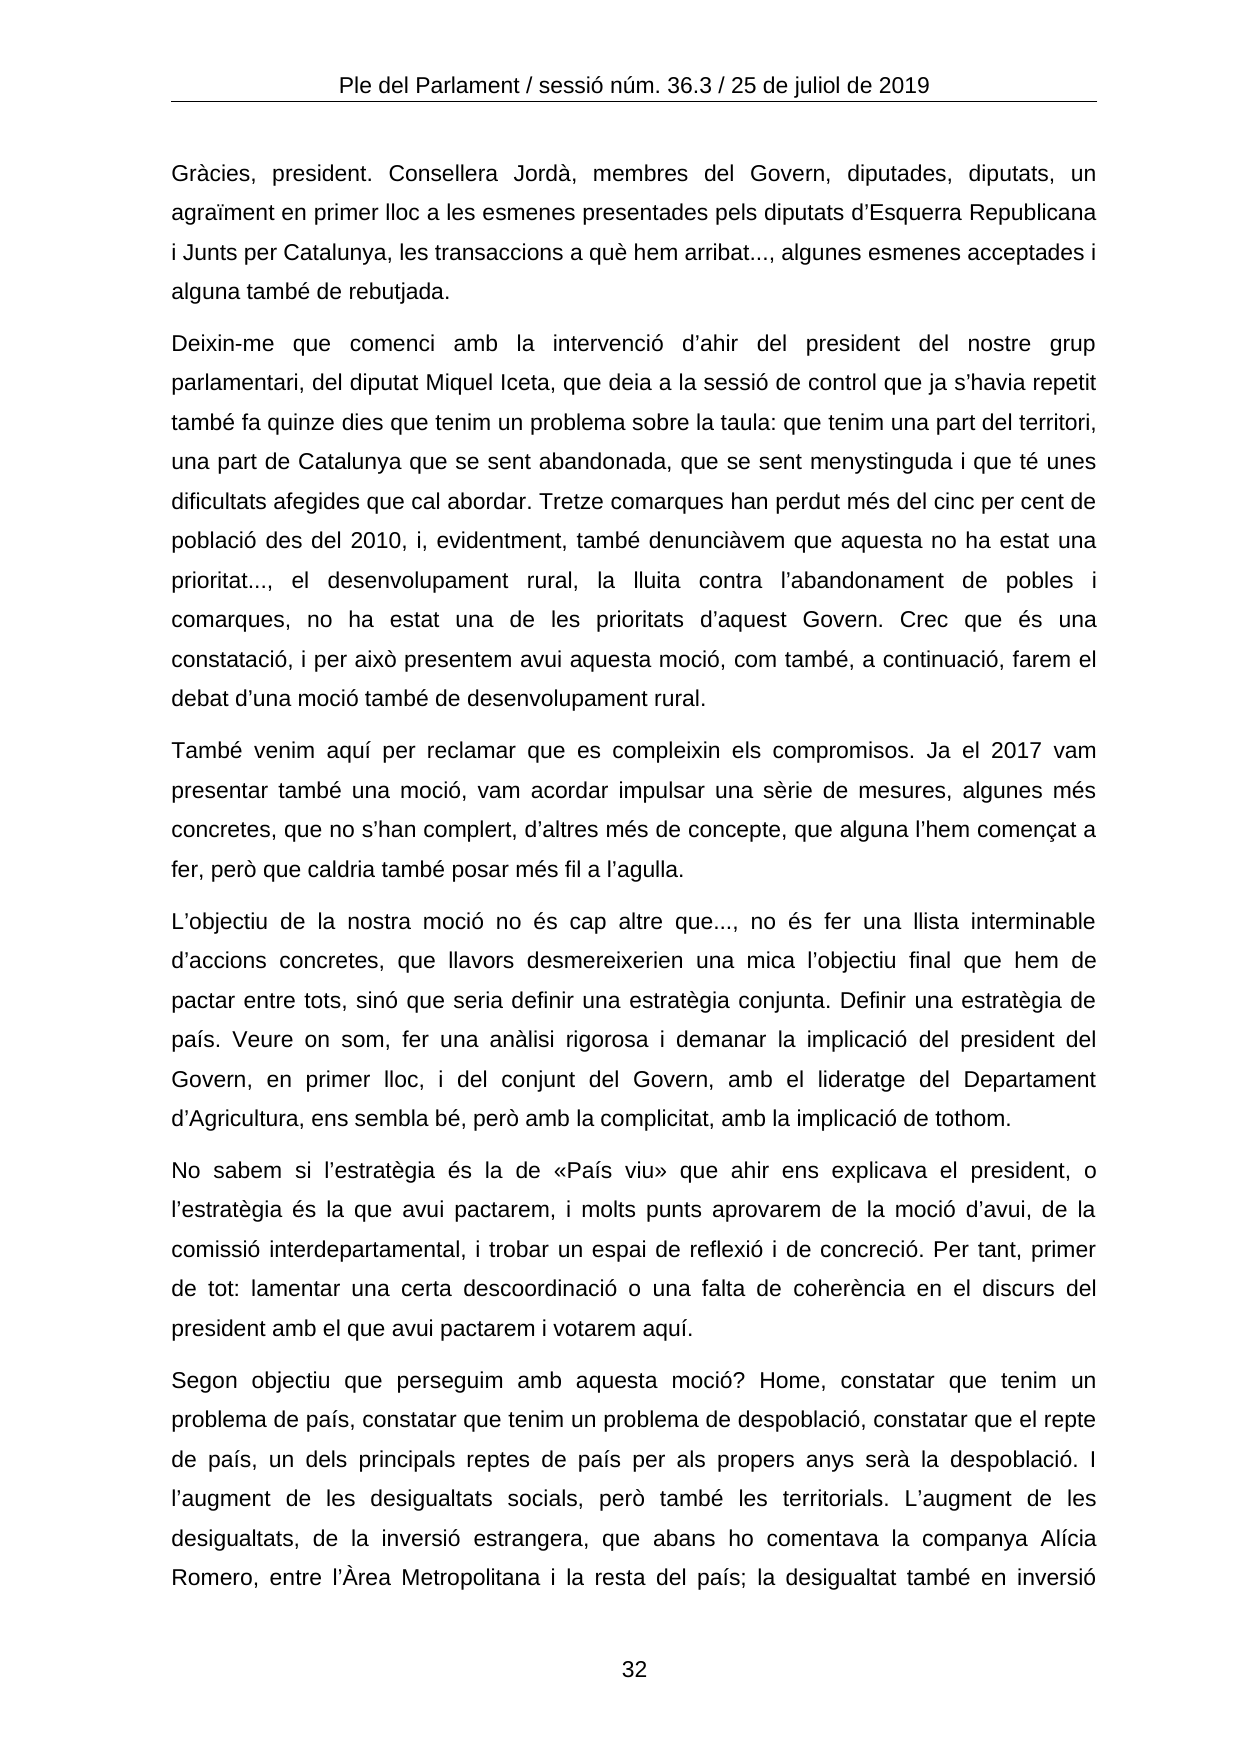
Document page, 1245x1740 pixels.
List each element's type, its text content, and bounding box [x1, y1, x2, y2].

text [171, 1367, 1097, 1591]
text Deixin-me que comenci amb la intervenció d’ahir del president del nostre grup parlamentari, del diputat Miquel Iceta, que deia a la sessió de control que ja s’havia repetit també fa quinze dies que tenim un problema sobre la taula: que tenim una part del territori, una part de Catalunya que se sent abandonada, que se sent menystinguda i que té unes dificultats afegides que cal abordar. Tretze comarques han perdut més del cinc per cent de població des del 2010, i, evidentment, també denunciàvem que aquesta no ha estat una prioritat..., el desenvolupament rural, la lluita contra l’abandonament de pobles i comarques, no ha estat una de les prioritats d’aquest Govern. Crec que és una constatació, i per això presentem avui aquesta moció, com també, a continuació, farem el debat d’una moció també de desenvolupament rural. [171, 330, 1097, 712]
text L’objectiu de la nostra moció no és cap altre que..., no és fer una llista interminable d’accions concretes, que llavors desmereixerien una mica l’objectiu final que hem de pactar entre tots, sinó que seria definir una estratègia conjunta. Definir una estratègia de país. Veure on som, fer una anàlisi rigorosa i demanar la implicació del president del Govern, en primer lloc, i del conjunt del Govern, amb el lideratge del Departament d’Agricultura, ens sembla bé, però amb la complicitat, amb la implicació de tothom. [171, 908, 1097, 1131]
text També venim aquí per reclamar que es compleixin els compromisos. Ja el 2017 vam presentar també una moció, vam acordar impulsar una sèrie de mesures, algunes més concretes, que no s’han complert, d’altres més de concepte, que alguna l’hem començat a fer, però que caldria també posar més fil a l’agulla. [171, 737, 1097, 882]
text No sabem si l’estratègia és la de «País viu» que ahir ens explicava el president, o l’estratègia és la que avui pactarem, i molts punts aprovarem de la moció d’avui, de la comissió interdepartamental, i trobar un espai de reflexió i de concreció. Per tant, primer de tot: lamentar una certa descoordinació o una falta de coherència en el discurs del president amb el que avui pactarem i votarem aquí. [171, 1157, 1097, 1341]
text Gràcies, president. Consellera Jordà, membres del Govern, diputades, diputats, un agraïment en primer lloc a les esmenes presentades pels diputats d’Esquerra Republicana i Junts per Catalunya, les transaccions a què hem arribat..., algunes esmenes acceptades i alguna també de rebutjada. [171, 159, 1097, 304]
